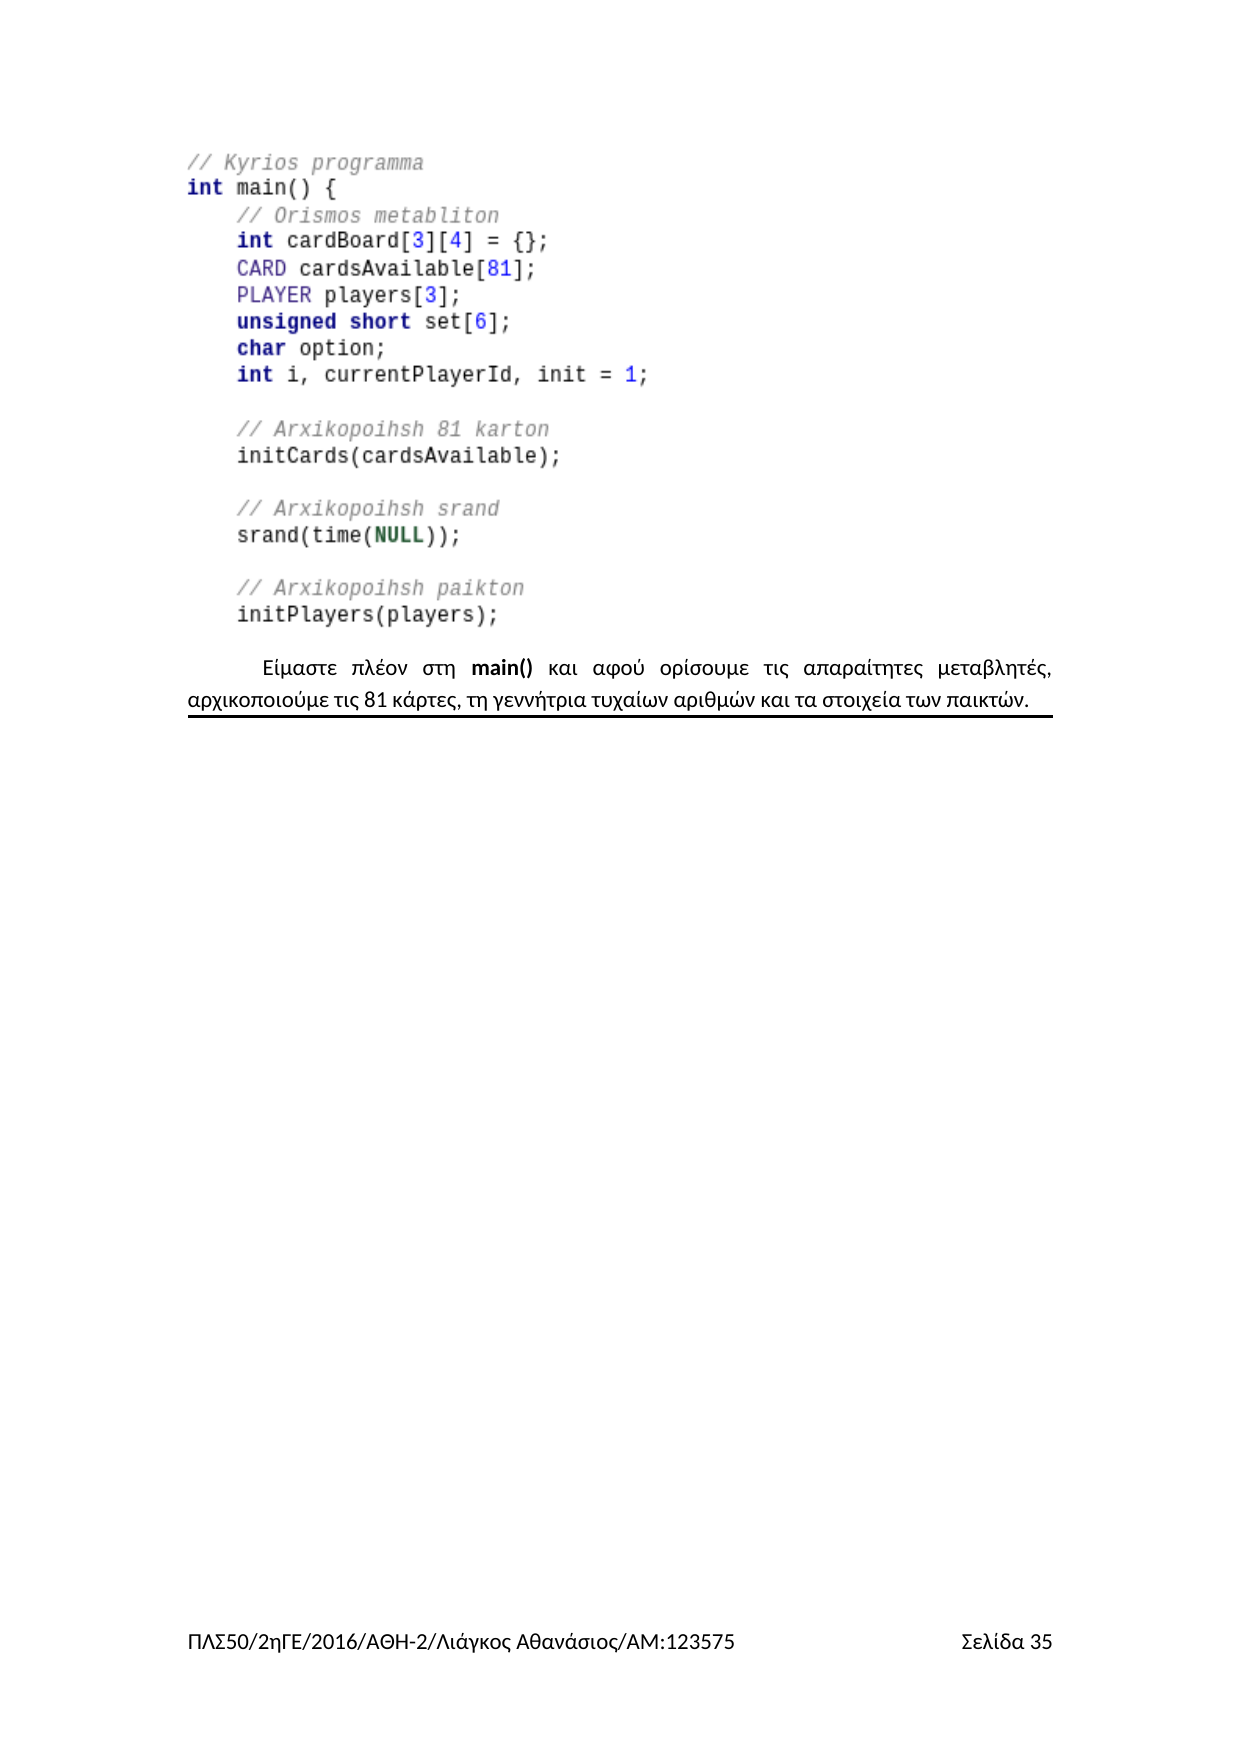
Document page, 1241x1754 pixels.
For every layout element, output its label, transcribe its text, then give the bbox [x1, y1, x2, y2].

text Είμαστε πλέον στη main() και αφού ορίσουμε τις απαραίτητες μεταβλητές, αρχικοποιούμε τις 81 κάρτες, τη γεννήτρια τυχαίων αριθμών και τα στοιχεία των παικτών. [187, 653, 1053, 718]
